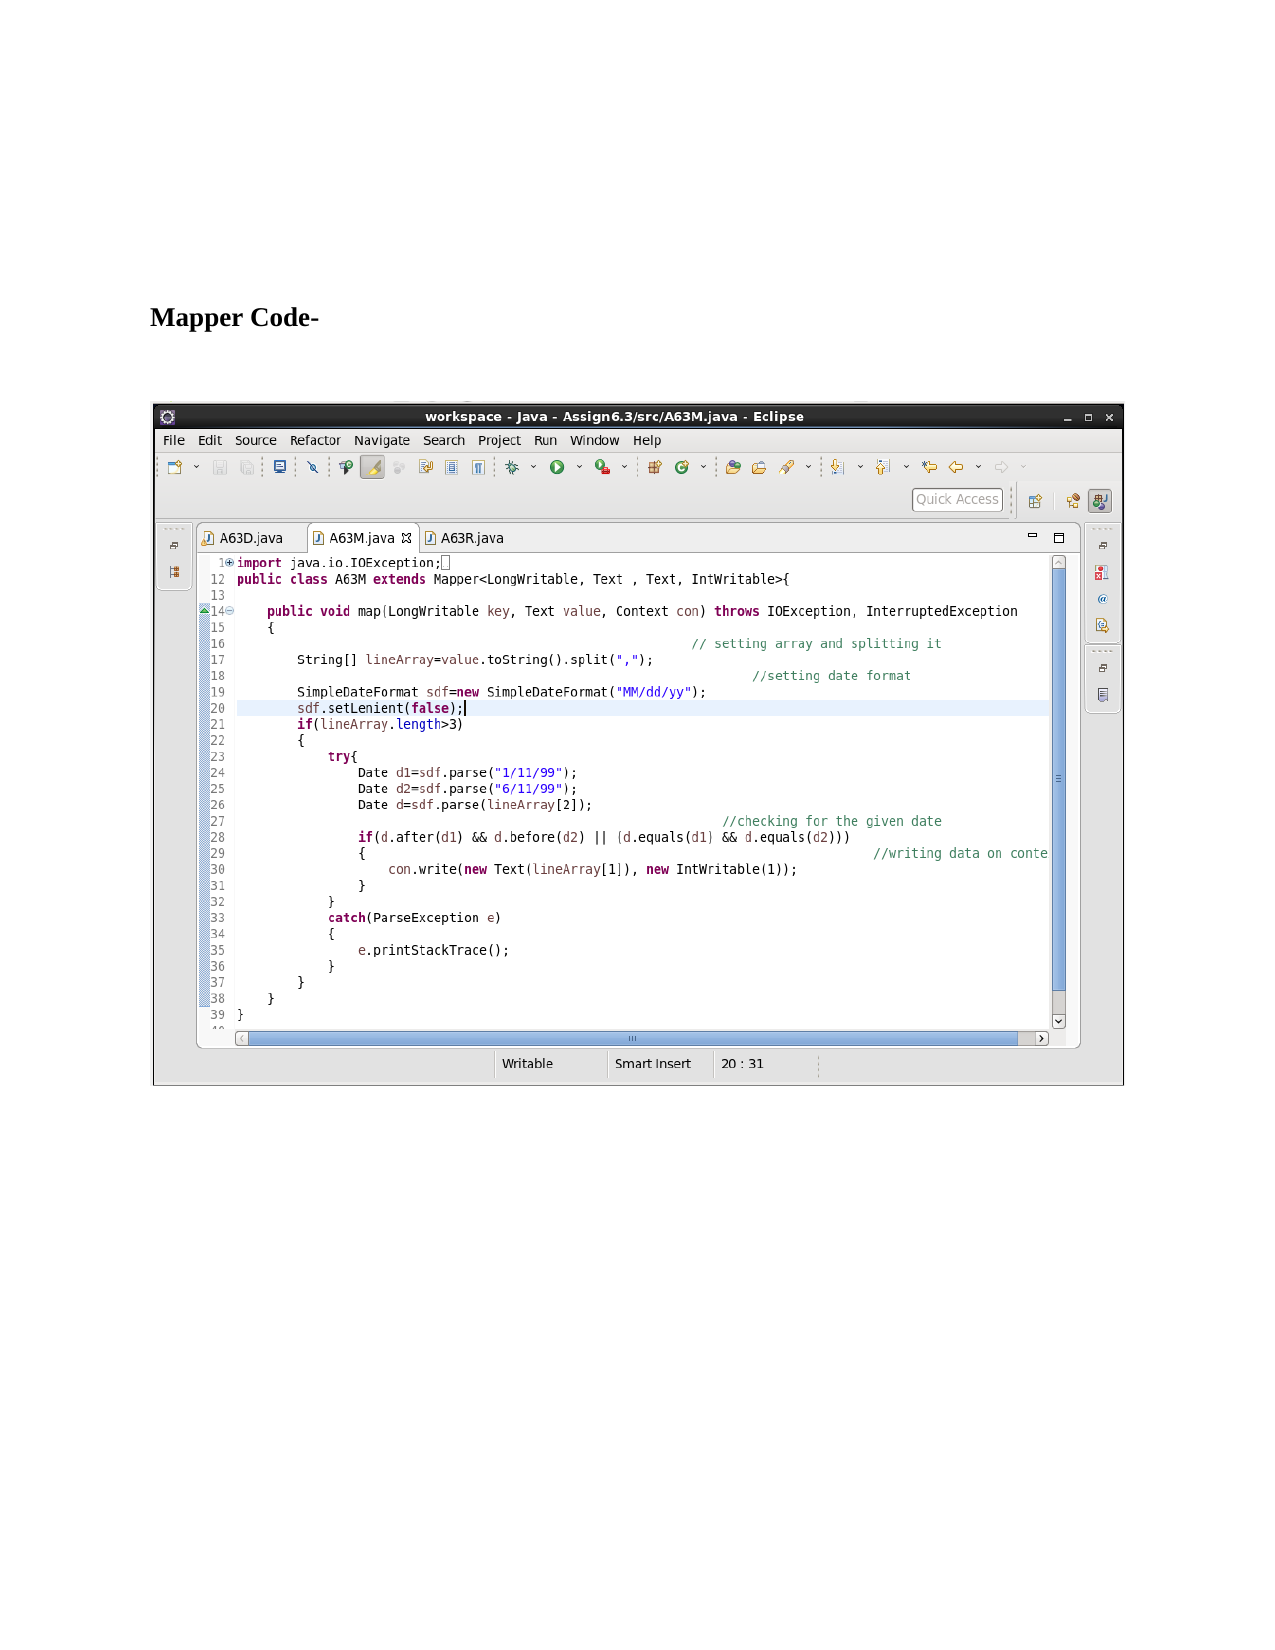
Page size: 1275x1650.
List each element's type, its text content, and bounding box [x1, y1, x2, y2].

picture [150, 401, 1125, 1086]
text Mapper Code- [150, 301, 1125, 332]
